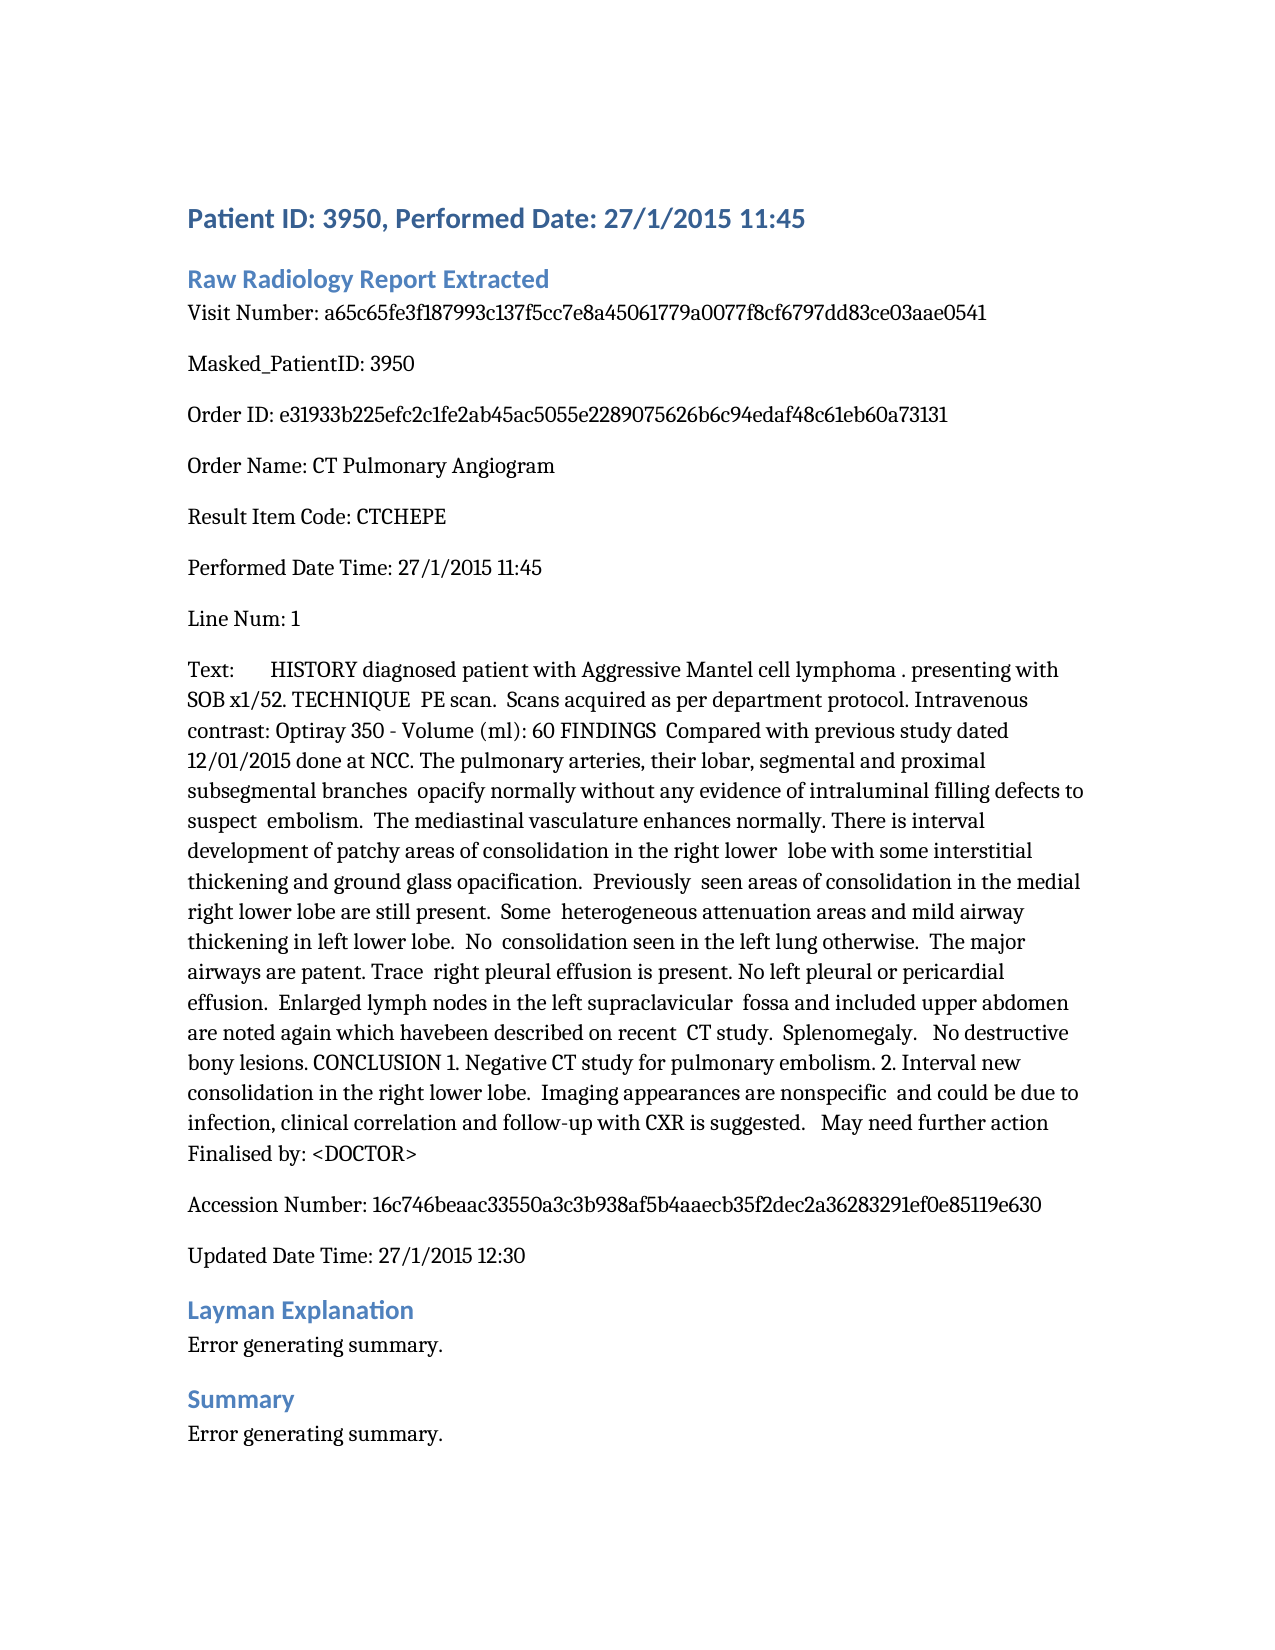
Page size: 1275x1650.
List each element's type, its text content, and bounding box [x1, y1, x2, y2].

text Error generating summary. [187, 1420, 1087, 1447]
text Visit Number: a65c65fe3f187993c137f5cc7e8a45061779a0077f8cf6797dd83ce03aae0541 [187, 300, 1087, 326]
subtitle Patient ID: 3950, Performed Date: 27/1/2015 11:45 [187, 200, 1087, 236]
text Result Item Code: CTCHEPE [187, 504, 1087, 530]
text Performed Date Time: 27/1/2015 11:45 [187, 555, 1087, 581]
text Error generating summary. [187, 1331, 1087, 1358]
text Accession Number: 16c746beaac33550a3c3b938af5b4aaecb35f2dec2a36283291ef0e85119e630 [187, 1191, 1087, 1218]
text Text: HISTORY diagnosed patient with Aggressive Mantel cell lymphoma . presenting with SOB x1/52. TECHNIQUE PE scan. Scans acquired as per department protocol. Intravenous contrast: Optiray 350 - Volume (ml): 60 FINDINGS Compared with previous study dated 12/01/2015 done at NCC. The pulmonary arteries, their lobar, segmental and proximal subsegmental branches opacify normally without any evidence of intraluminal filling defects to suspect embolism. The mediastinal vasculature enhances normally. There is interval development of patchy areas of consolidation in the right lower lobe with some interstitial thickening and ground glass opacification. Previously seen areas of consolidation in the medial right lower lobe are still present. Some heterogeneous attenuation areas and mild airway thickening in left lower lobe. No consolidation seen in the left lung otherwise. The major airways are patent. Trace right pleural effusion is present. No left pleural or pericardial effusion. Enlarged lymph nodes in the left supraclavicular fossa and included upper abdomen are noted again which havebeen described on recent CT study. Splenomegaly. No destructive bony lesions. CONCLUSION 1. Negative CT study for pulmonary embolism. 2. Interval new consolidation in the right lower lobe. Imaging appearances are nonspecific and could be due to infection, clinical correlation and follow-up with CXR is suggested. May need further action Finalised by: <DOCTOR> [187, 657, 1087, 1167]
text Line Num: 1 [187, 606, 1087, 632]
text Order Name: CT Pulmonary Angiogram [187, 453, 1087, 479]
text Updated Date Time: 27/1/2015 12:30 [187, 1242, 1087, 1269]
subtitle Layman Explanation [187, 1293, 1087, 1326]
text Masked_PatientID: 3950 [187, 351, 1087, 377]
subtitle Raw Radiology Report Extracted [187, 262, 1087, 295]
text Order ID: e31933b225efc2c1fe2ab45ac5055e2289075626b6c94edaf48c61eb60a73131 [187, 402, 1087, 428]
subtitle Summary [187, 1382, 1087, 1415]
